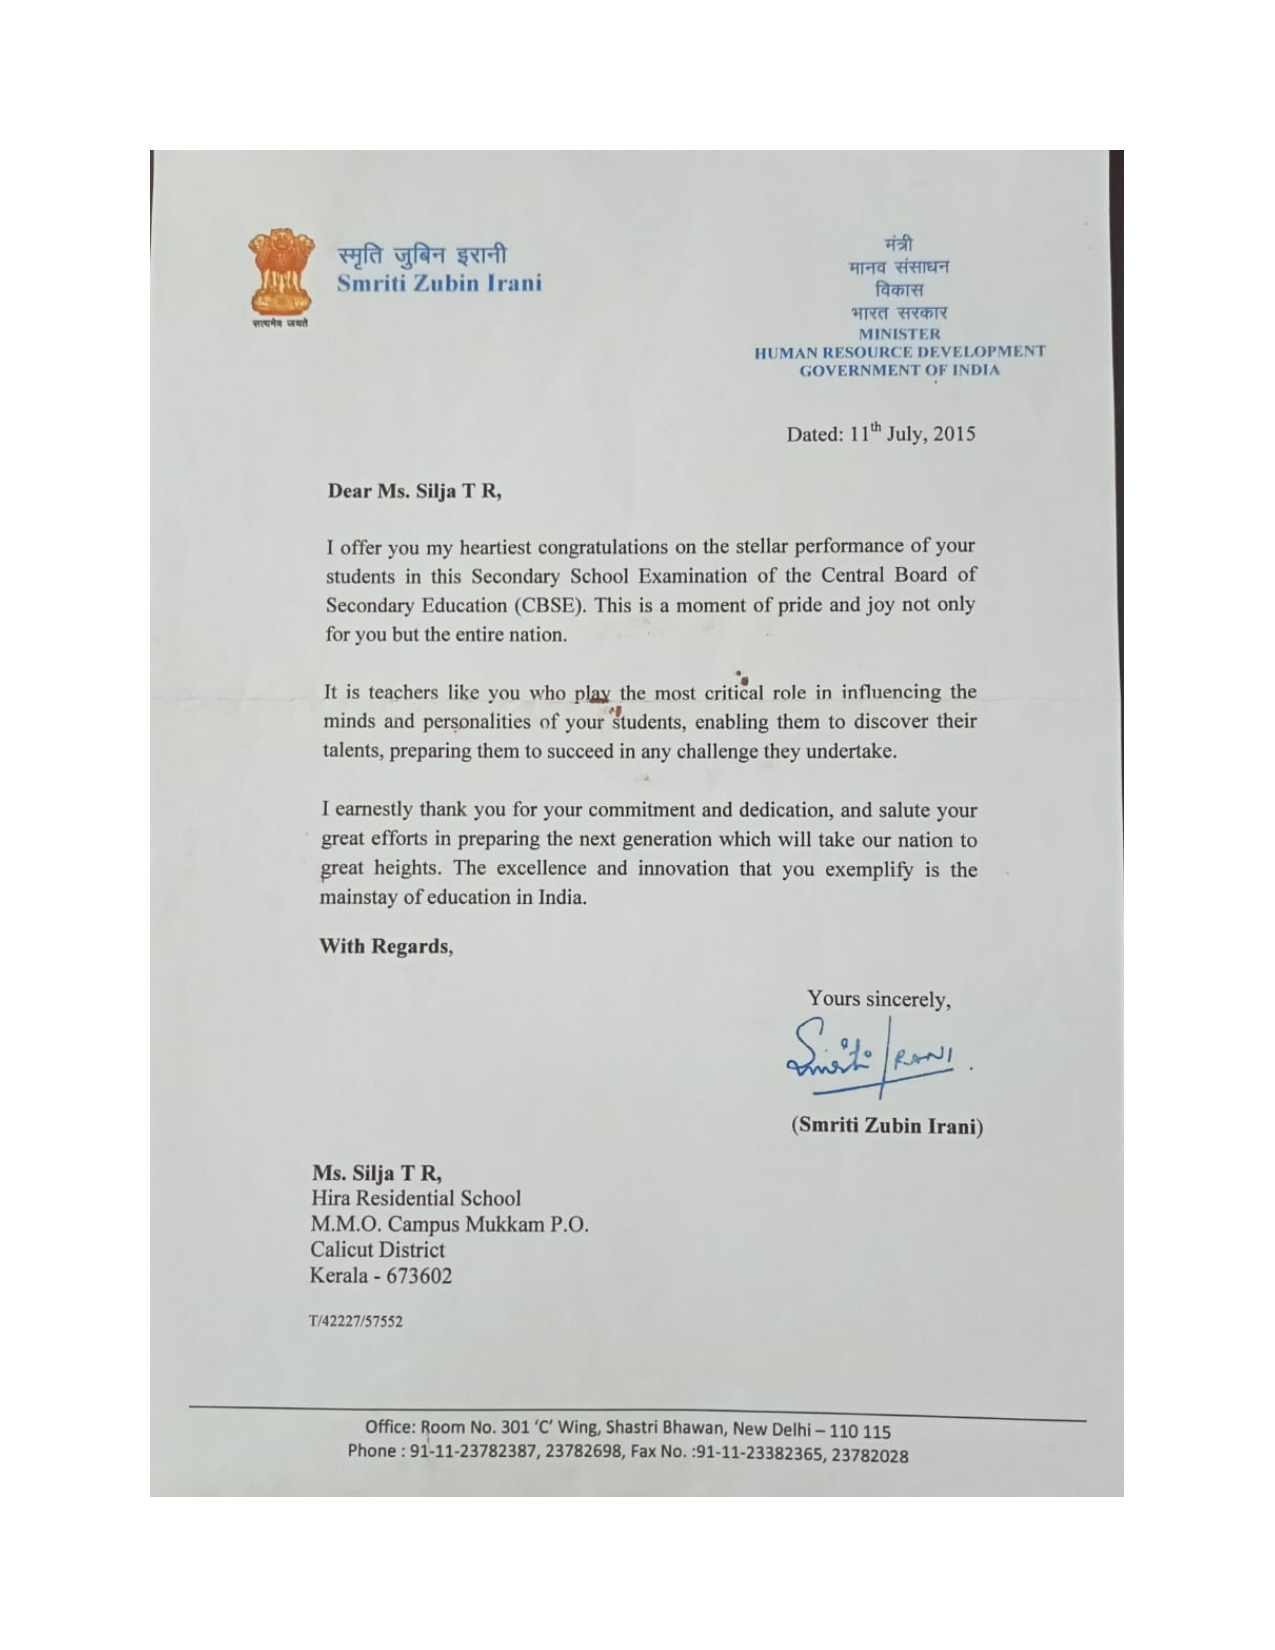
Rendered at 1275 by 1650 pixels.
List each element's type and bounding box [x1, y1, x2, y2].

picture [150, 150, 1124, 1497]
